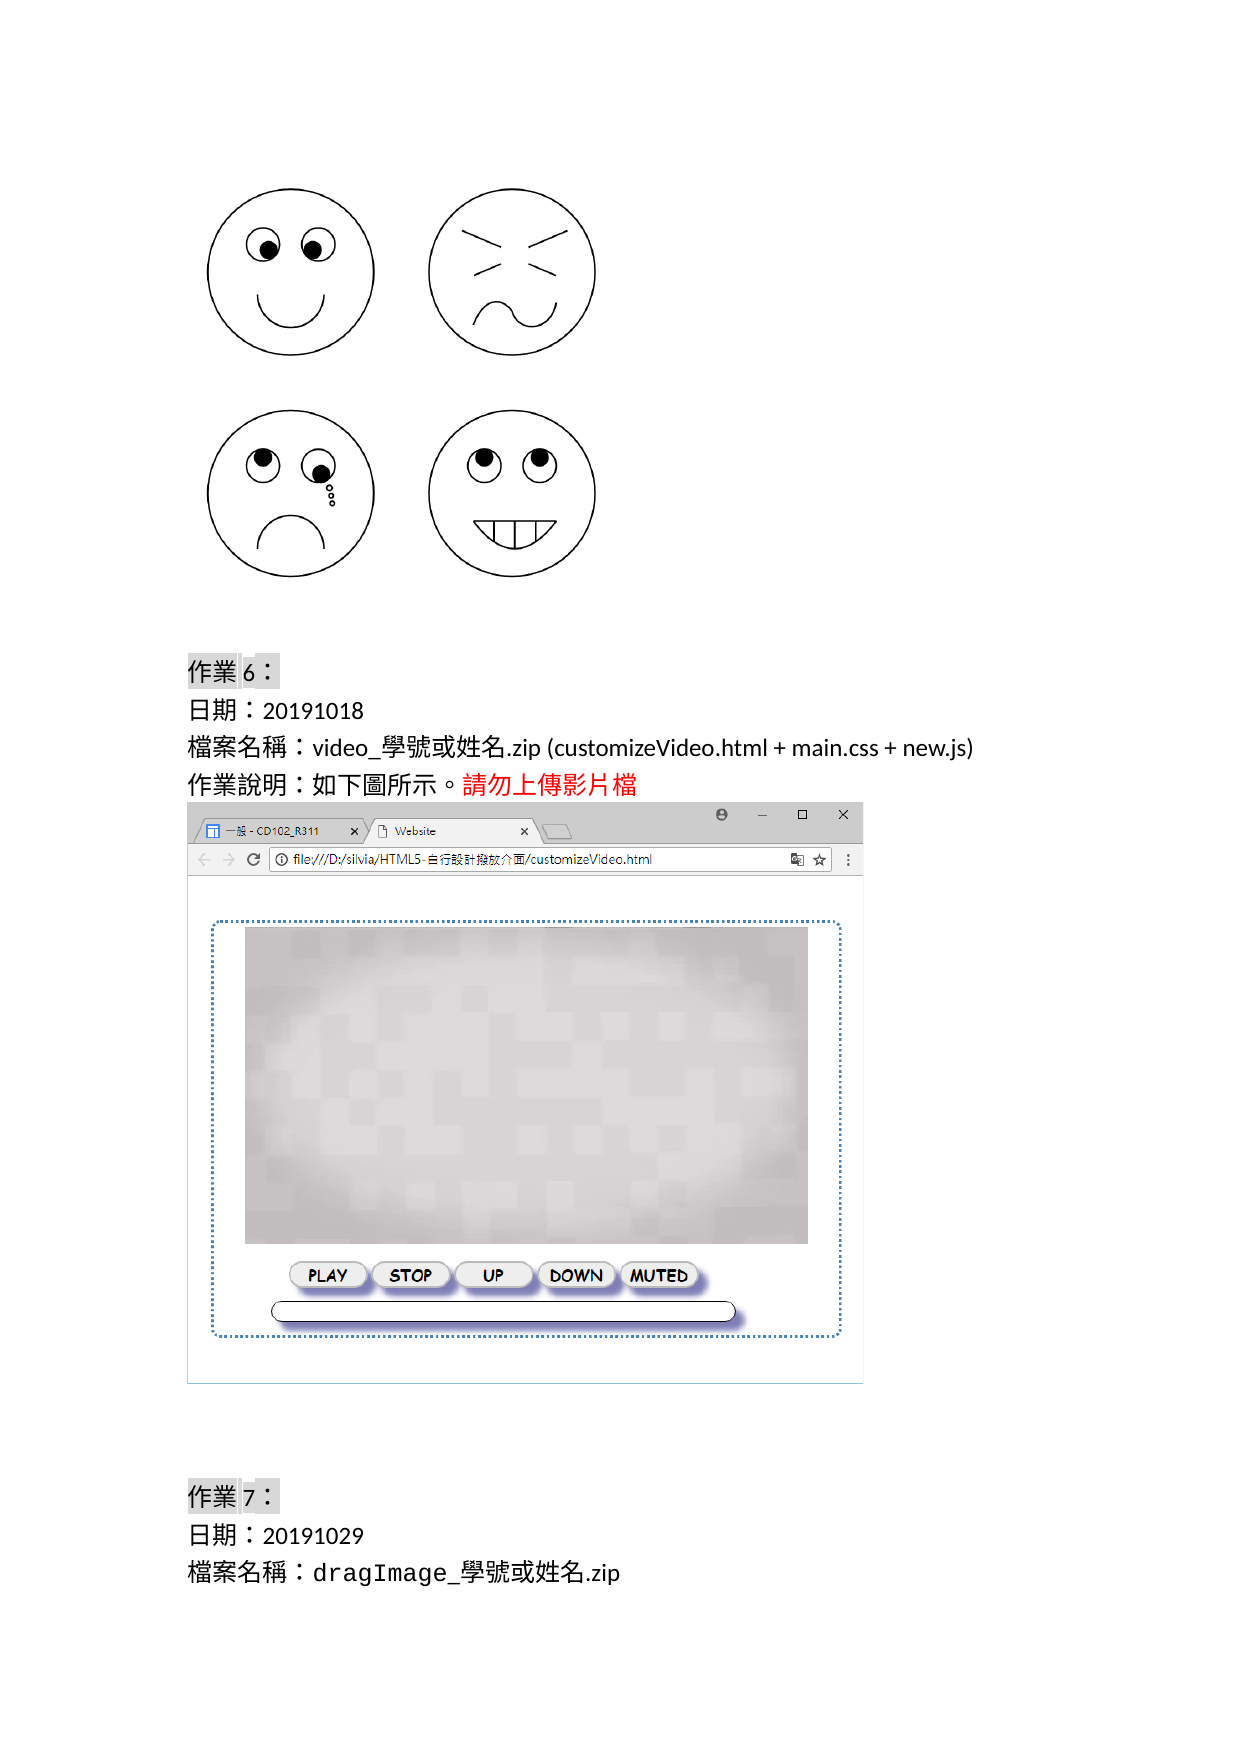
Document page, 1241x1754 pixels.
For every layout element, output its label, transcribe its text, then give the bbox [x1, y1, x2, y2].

text 檔案名稱：dragImage_學號或姓名.zip [187, 1552, 1053, 1589]
text 檔案名稱：video_學號或姓名.zip (customizeVideo.html + main.css + new.js) [187, 727, 1053, 764]
picture [187, 164, 618, 595]
text 作業7： [187, 1477, 1053, 1514]
text 日期：20191029 [187, 1514, 1053, 1552]
text 日期：20191018 [187, 689, 1053, 727]
picture [187, 802, 864, 1384]
text 作業說明：如下圖所示。請勿上傳影片檔 [187, 764, 1053, 802]
text 作業6： [187, 652, 1053, 689]
